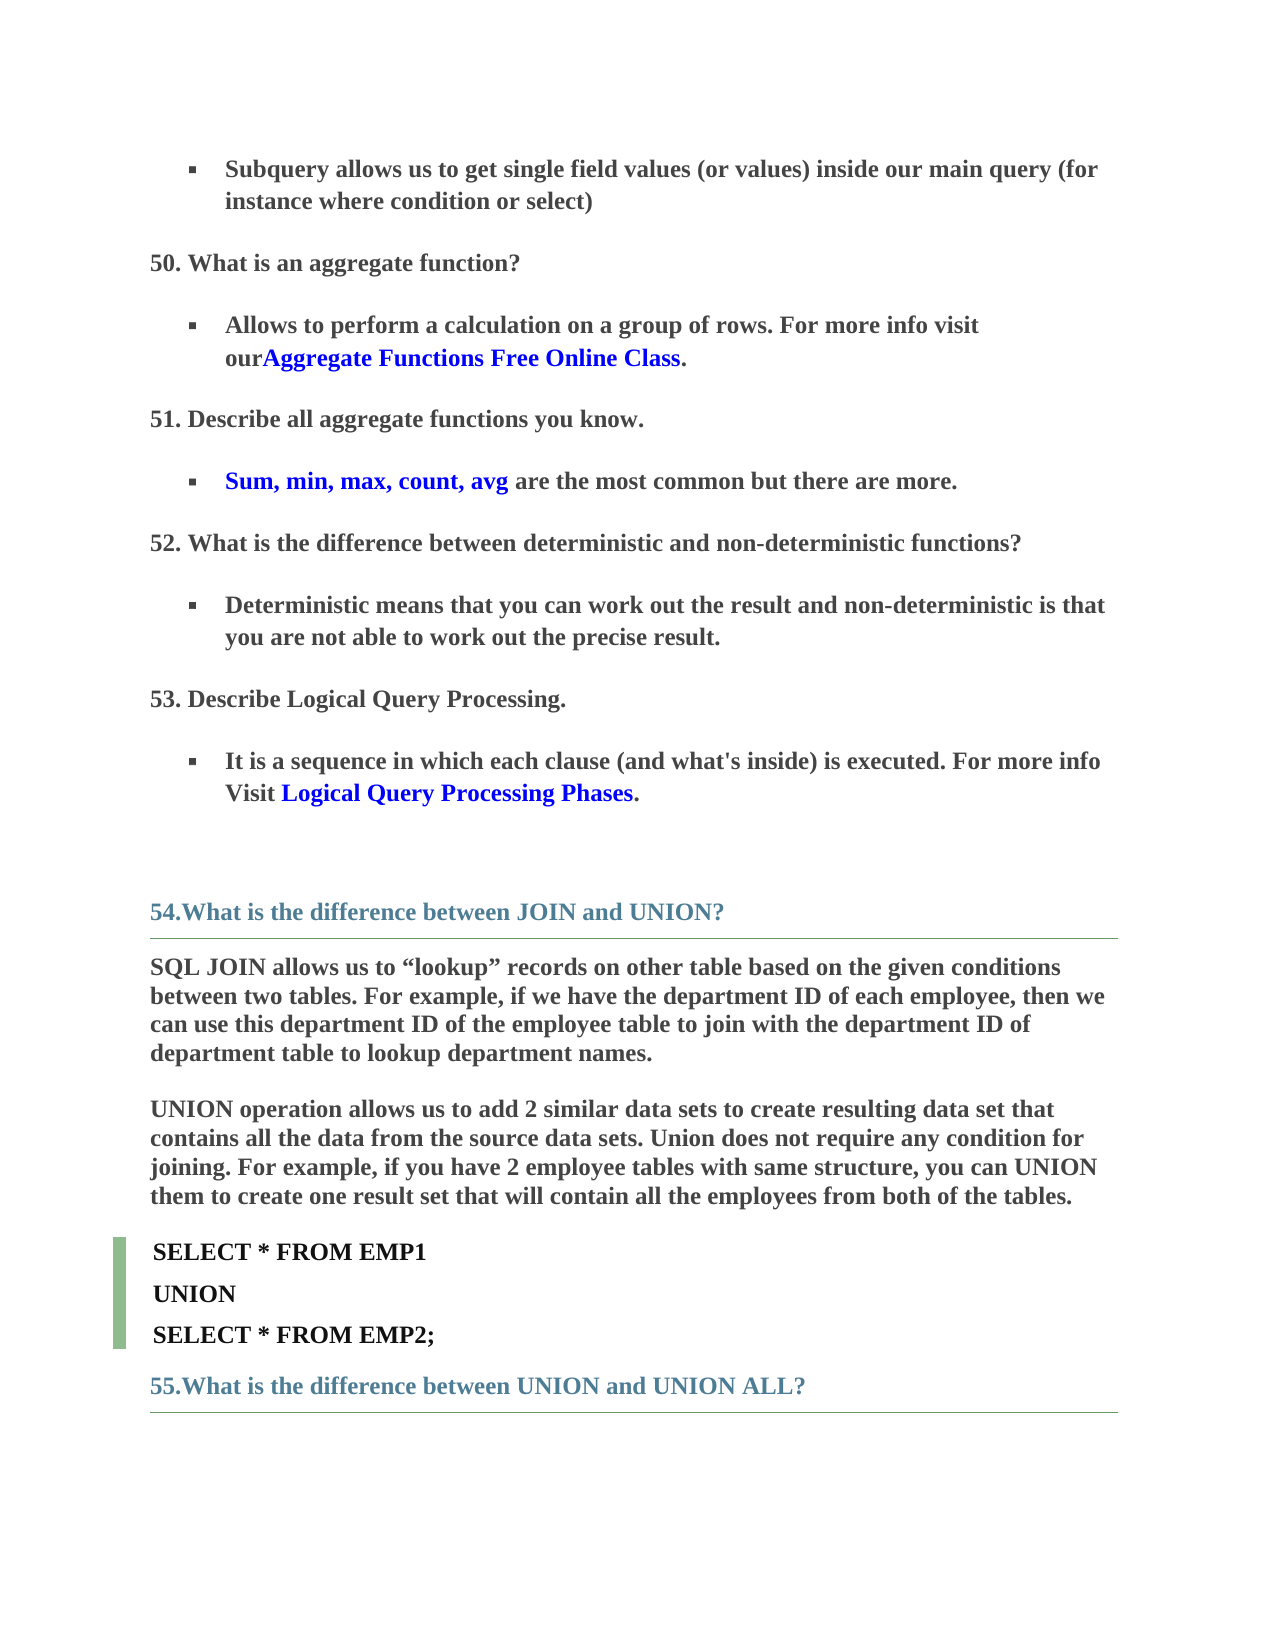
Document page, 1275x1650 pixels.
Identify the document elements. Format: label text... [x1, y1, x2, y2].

text 50. What is an aggregate function? [150, 244, 1125, 277]
list Allows to perform a calculation on a group of rows. For more info visit ourAggregate Functions Free Online Class. [187, 306, 1125, 371]
list Deterministic means that you can work out the result and non-deterministic is that you are not able to work out the precise result. [187, 586, 1125, 651]
text SQL JOIN allows us to “lookup” records on other table based on the given conditions between two tables. For example, if we have the department ID of each employee, then we can use this department ID of the employee table to join with the department ID of department table to lookup department names. [150, 952, 1125, 1067]
text UNION operation allows us to add 2 similar data sets to create resulting data set that contains all the data from the source data sets. Union does not require any condition for joining. For example, if you have 2 employee tables with same structure, you can UNION them to create one result set that will contain all the employees from both of the tables. [150, 1094, 1125, 1209]
text 52. What is the difference between deterministic and non-deterministic functions? [150, 524, 1125, 557]
text UNION [126, 1279, 1122, 1307]
text SELECT * FROM EMP1 [126, 1237, 1122, 1266]
text SELECT * FROM EMP2; [126, 1320, 1122, 1349]
text 51. Describe all aggregate functions you know. [150, 401, 1125, 433]
list Sum, min, max, count, avg are the most common but there are more. [187, 462, 1125, 495]
list Subquery allows us to get single field values (or values) inside our main query (for instance where condition or select) [187, 150, 1125, 215]
text 53. Describe Logical Query Processing. [150, 680, 1125, 713]
list It is a sequence in which each clause (and what's inside) is executed. For more info Visit Logical Query Processing Phases. [187, 742, 1125, 807]
text 55.What is the difference between UNION and UNION ALL? [150, 1369, 1118, 1412]
text 54.What is the difference between JOIN and UNION? [150, 894, 1118, 938]
